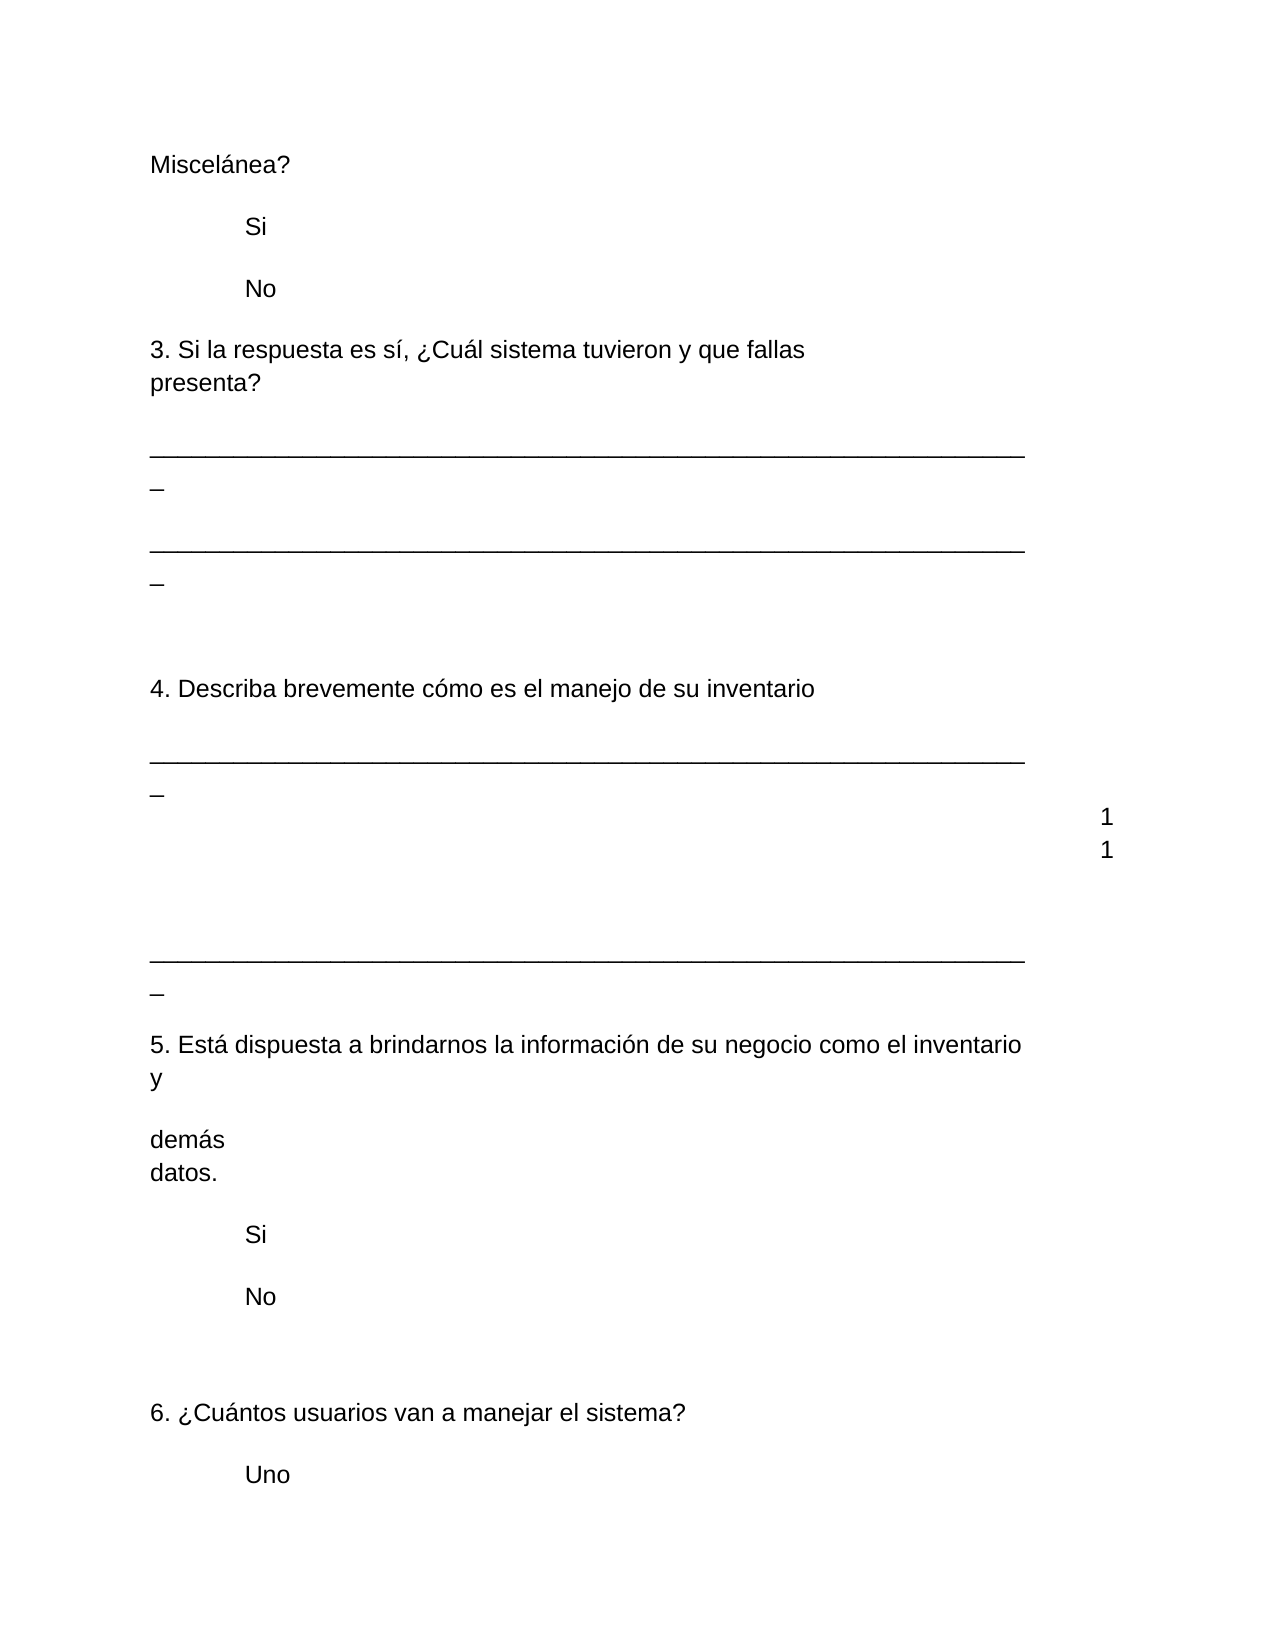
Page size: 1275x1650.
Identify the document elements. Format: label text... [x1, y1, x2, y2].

text demás datos. [150, 1125, 300, 1187]
text Si [244, 212, 267, 241]
text 5. Está dispuesta a brindarnos la información de su negocio como el inventario y [150, 1030, 1042, 1092]
text ________________________________________________________________ [150, 430, 1039, 492]
text Si [244, 1220, 267, 1249]
text 3. Si la respuesta es sí, ¿Cuál sistema tuvieron y que fallas presenta? [150, 335, 923, 397]
text ________________________________________________________________ [150, 525, 1039, 587]
text No [244, 274, 277, 303]
text 6. ¿Cuántos usuarios van a manejar el sistema? [150, 1398, 687, 1427]
text 4. Describa brevemente cómo es el manejo de su inventario [150, 674, 816, 703]
text Uno [244, 1460, 291, 1488]
text No [244, 1282, 277, 1311]
text 11 [1100, 802, 1125, 864]
text ________________________________________________________________ [150, 736, 1039, 798]
text ________________________________________________________________ [150, 935, 1039, 997]
text Miscelánea? [150, 150, 291, 179]
